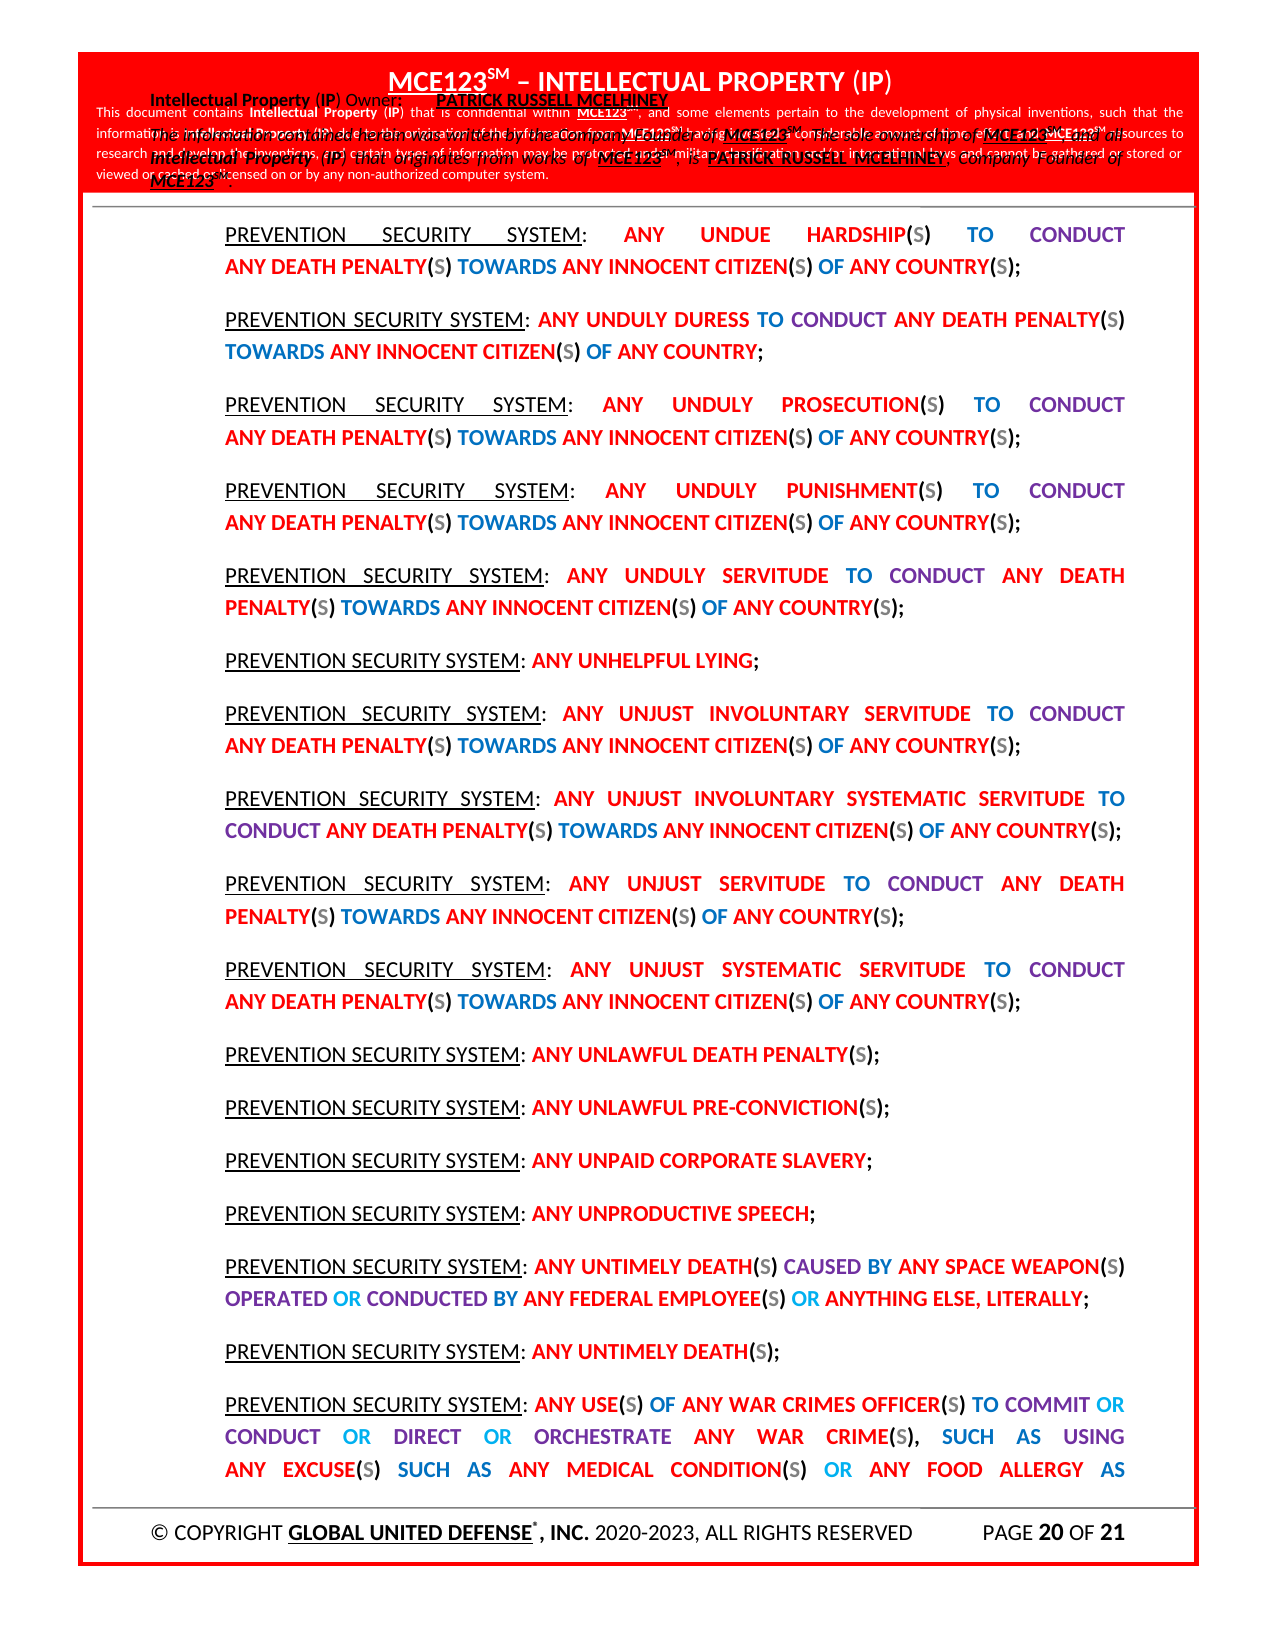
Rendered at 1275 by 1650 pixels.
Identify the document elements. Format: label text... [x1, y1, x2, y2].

text PREVENTION SECURITY SYSTEM: ANY UNJUST INVOLUNTARY SERVITUDE TO CONDUCT ANY DEATH PENALTY(S) TOWARDS ANY INNOCENT CITIZEN(S) OF ANY COUNTRY(S); [225, 699, 1125, 759]
text PREVENTION SECURITY SYSTEM: ANY UNLAWFUL DEATH PENALTY(S); [225, 1040, 1125, 1068]
text PREVENTION SECURITY SYSTEM: ANY UNDULY DURESS TO CONDUCT ANY DEATH PENALTY(S) TOWARDS ANY INNOCENT CITIZEN(S) OF ANY COUNTRY; [225, 305, 1125, 366]
text PREVENTION SECURITY SYSTEM: ANY UNPAID CORPORATE SLAVERY; [225, 1146, 1125, 1174]
text PREVENTION SECURITY SYSTEM: ANY UNLAWFUL PRE-CONVICTION(S); [225, 1093, 1125, 1121]
text PREVENTION SECURITY SYSTEM: ANY UNTIMELY DEATH(S) CAUSED BY ANY SPACE WEAPON(S) OPERATED OR CONDUCTED BY ANY FEDERAL EMPLOYEE(S) OR ANYTHING ELSE, LITERALLY; [225, 1252, 1125, 1312]
text PREVENTION SECURITY SYSTEM: ANY UNDULY SERVITUDE TO CONDUCT ANY DEATH PENALTY(S) TOWARDS ANY INNOCENT CITIZEN(S) OF ANY COUNTRY(S); [225, 561, 1125, 621]
text PREVENTION SECURITY SYSTEM: ANY UNDULY PUNISHMENT(S) TO CONDUCT ANY DEATH PENALTY(S) TOWARDS ANY INNOCENT CITIZEN(S) OF ANY COUNTRY(S); [225, 476, 1125, 536]
text PREVENTION SECURITY SYSTEM: ANY UNJUST SYSTEMATIC SERVITUDE TO CONDUCT ANY DEATH PENALTY(S) TOWARDS ANY INNOCENT CITIZEN(S) OF ANY COUNTRY(S); [225, 955, 1125, 1015]
text PREVENTION SECURITY SYSTEM: ANY UNDULY PROSECUTION(S) TO CONDUCT ANY DEATH PENALTY(S) TOWARDS ANY INNOCENT CITIZEN(S) OF ANY COUNTRY(S); [225, 391, 1125, 451]
text PREVENTION SECURITY SYSTEM: ANY UNJUST SERVITUDE TO CONDUCT ANY DEATH PENALTY(S) TOWARDS ANY INNOCENT CITIZEN(S) OF ANY COUNTRY(S); [225, 869, 1125, 930]
text PREVENTION SECURITY SYSTEM: ANY UNHELPFUL LYING; [225, 646, 1125, 674]
text PREVENTION SECURITY SYSTEM: ANY UNTIMELY DEATH(S); [225, 1337, 1125, 1365]
text PREVENTION SECURITY SYSTEM: ANY UNDUE HARDSHIP(S) TO CONDUCT ANY DEATH PENALTY(S) TOWARDS ANY INNOCENT CITIZEN(S) OF ANY COUNTRY(S); [225, 220, 1125, 280]
text PREVENTION SECURITY SYSTEM: ANY UNPRODUCTIVE SPEECH; [225, 1199, 1125, 1227]
text PREVENTION SECURITY SYSTEM: ANY UNJUST INVOLUNTARY SYSTEMATIC SERVITUDE TO CONDUCT ANY DEATH PENALTY(S) TOWARDS ANY INNOCENT CITIZEN(S) OF ANY COUNTRY(S); [225, 784, 1125, 844]
